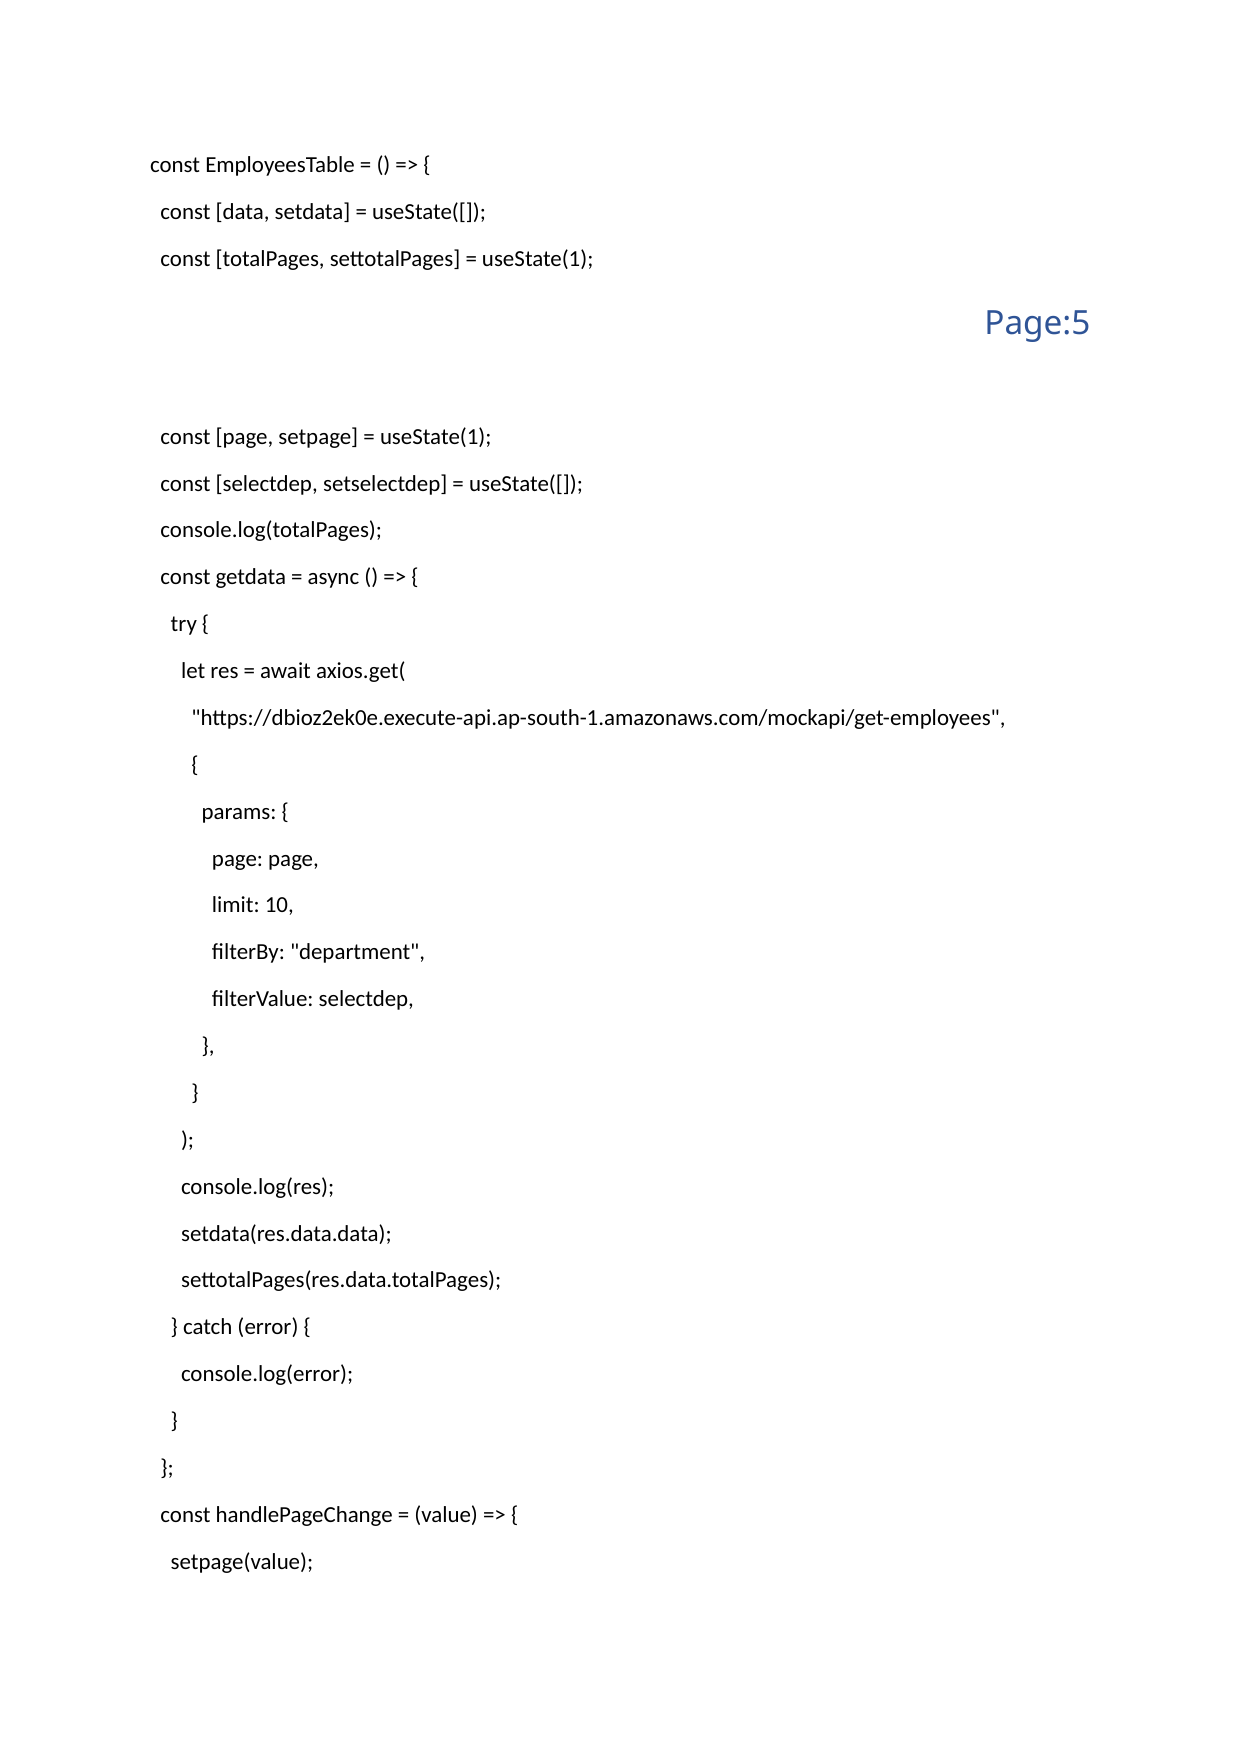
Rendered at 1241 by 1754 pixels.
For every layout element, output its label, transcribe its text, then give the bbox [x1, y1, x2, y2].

text ); [150, 1125, 1090, 1153]
text const EmployeesTable = () => { [150, 150, 1090, 178]
text }, [150, 1031, 1090, 1059]
text page: page, [150, 844, 1090, 872]
text const [data, setdata] = useState([]); [150, 197, 1090, 225]
text params: { [150, 797, 1090, 825]
text limit: 10, [150, 891, 1090, 919]
text try { [150, 609, 1090, 637]
text setdata(res.data.data); [150, 1219, 1090, 1247]
text let res = await axios.get( [150, 656, 1090, 684]
text }; [150, 1453, 1090, 1481]
text const handlePageChange = (value) => { [150, 1500, 1090, 1528]
text filterValue: selectdep, [150, 984, 1090, 1012]
text { [150, 750, 1090, 778]
text const [selectdep, setselectdep] = useState([]); [150, 469, 1090, 497]
text } [150, 1078, 1090, 1106]
text console.log(totalPages); [150, 516, 1090, 544]
text filterBy: "department", [150, 937, 1090, 966]
text setpage(value); [150, 1547, 1090, 1575]
text "https://dbioz2ek0e.execute-api.ap-south-1.amazonaws.com/mockapi/get-employees", [150, 703, 1090, 731]
subtitle Page:5 [150, 299, 1090, 344]
text } [150, 1406, 1090, 1434]
text console.log(res); [150, 1172, 1090, 1200]
text } catch (error) { [150, 1312, 1090, 1341]
text console.log(error); [150, 1359, 1090, 1387]
text settotalPages(res.data.totalPages); [150, 1266, 1090, 1294]
text const [totalPages, settotalPages] = useState(1); [150, 244, 1090, 272]
text const getdata = async () => { [150, 562, 1090, 591]
text const [page, setpage] = useState(1); [150, 422, 1090, 450]
